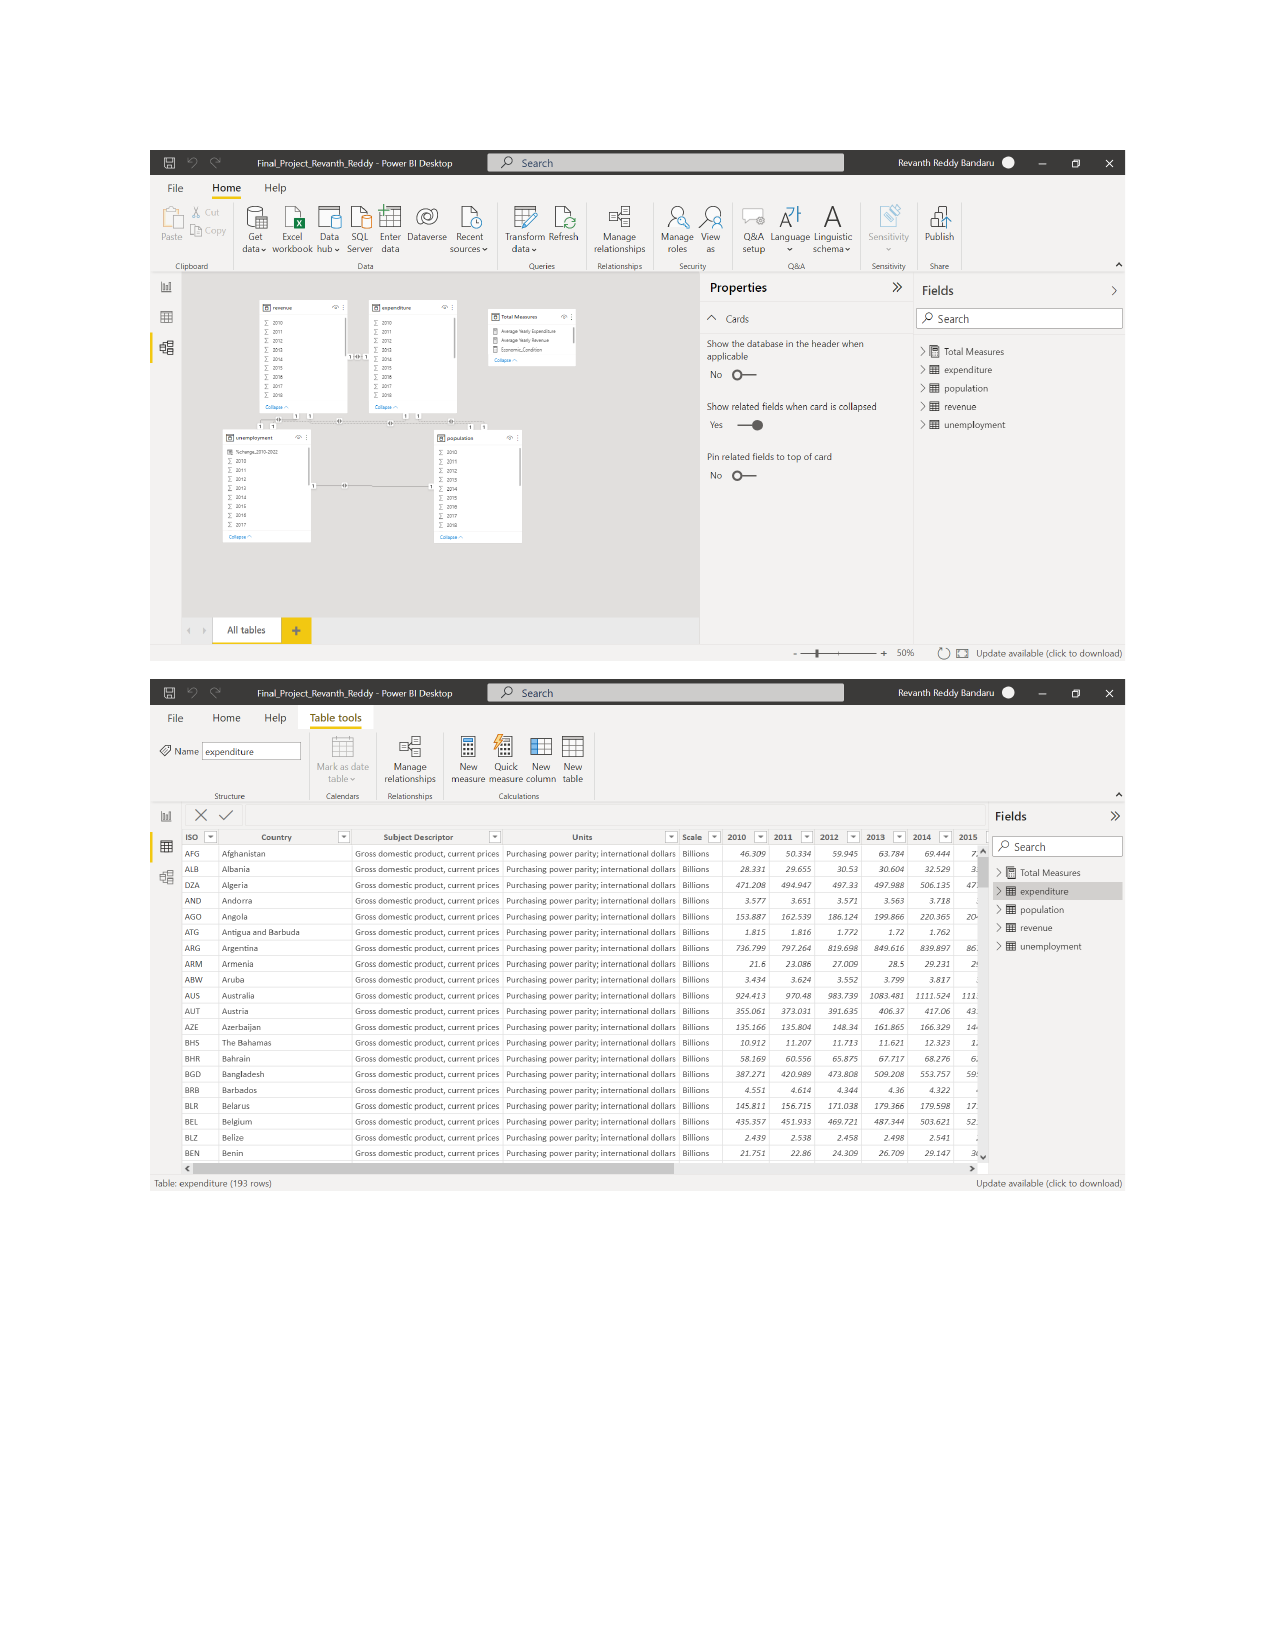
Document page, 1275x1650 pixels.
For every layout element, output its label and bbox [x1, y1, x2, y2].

picture [150, 679, 1125, 1191]
picture [150, 150, 1125, 661]
